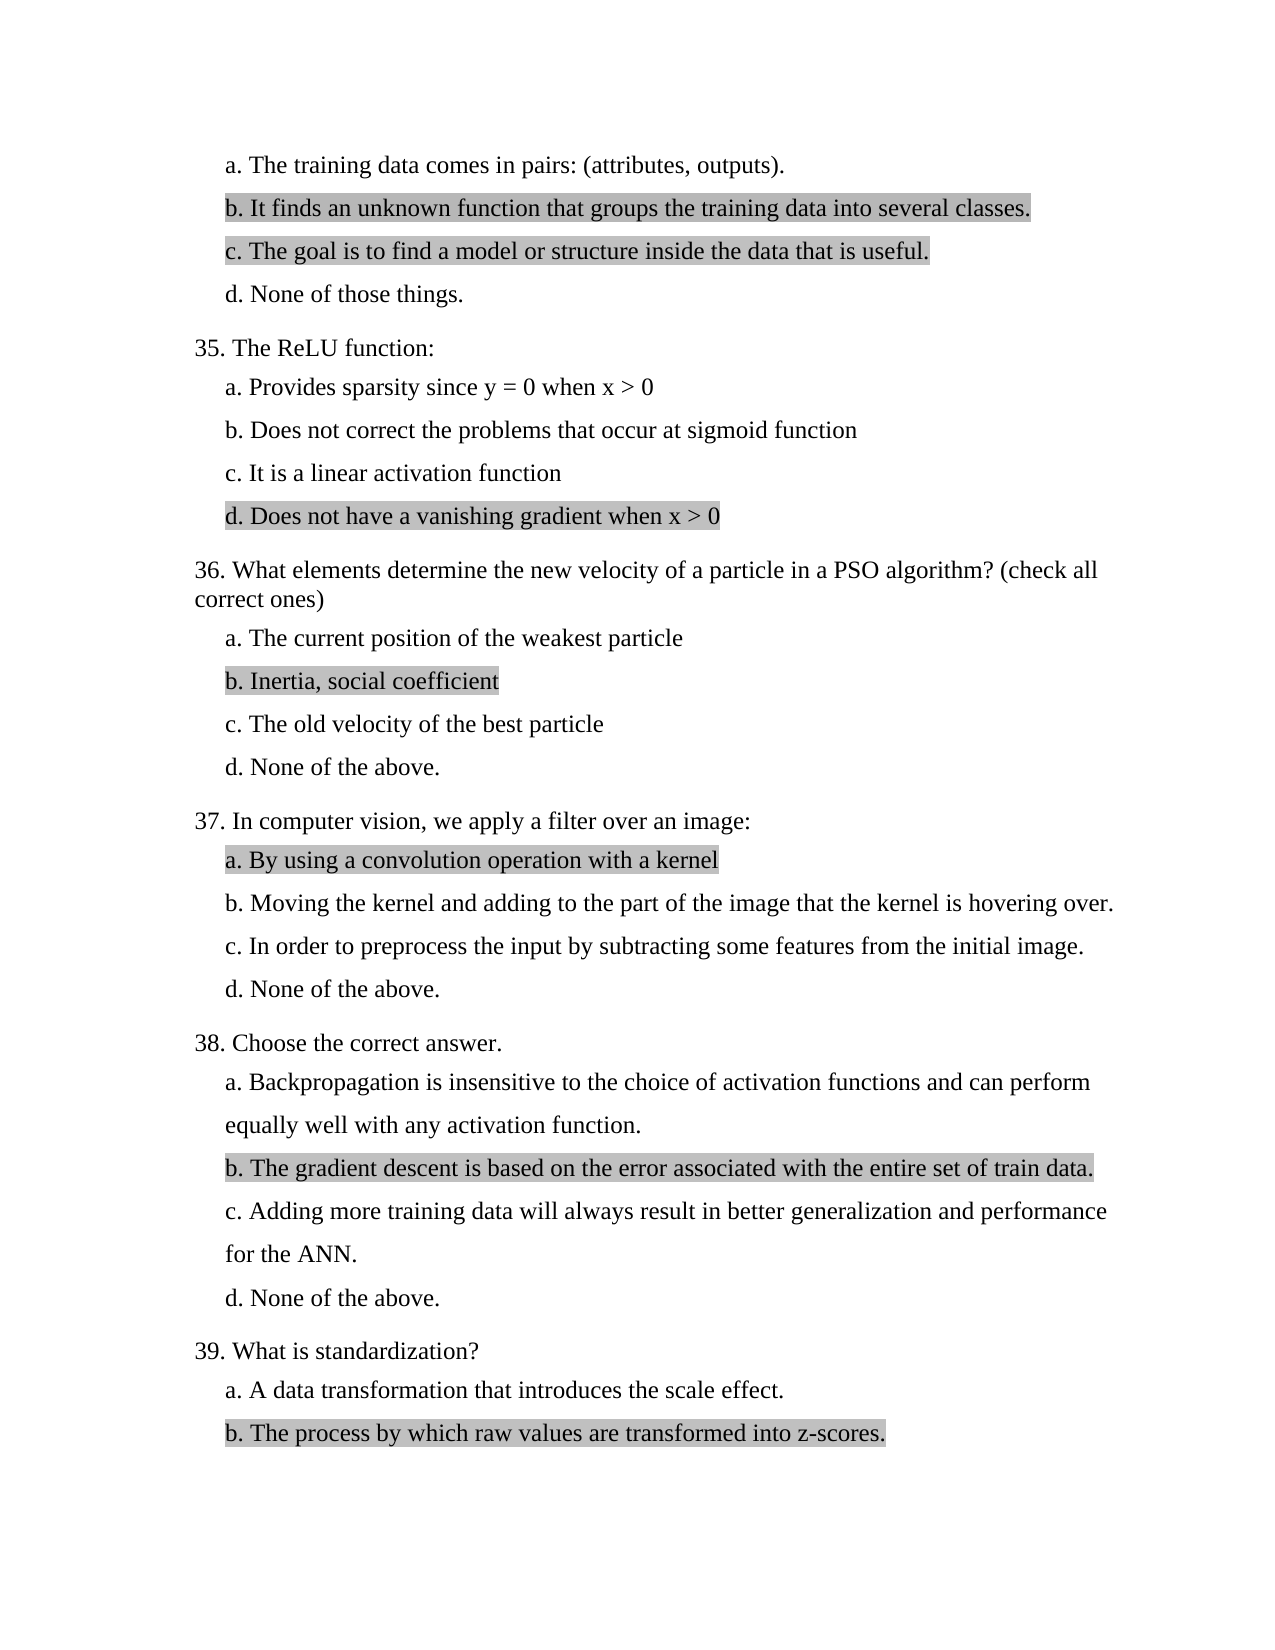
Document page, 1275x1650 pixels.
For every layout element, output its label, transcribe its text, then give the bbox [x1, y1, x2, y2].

text 35. The ReLU function: [194, 333, 1125, 362]
text 36. What elements determine the new velocity of a particle in a PSO algorithm? (check all correct ones) [194, 555, 1125, 612]
text a. Backpropagation is insensitive to the choice of activation functions and can perform equally well with any activation function. b. The gradient descent is based on the error associated with the entire set of train data. c. Adding more training data will always result in better generalization and performance for the ANN. d. None of the above. [225, 1067, 1125, 1311]
text a. By using a convolution operation with a kernel b. Moving the kernel and adding to the part of the image that the kernel is hovering over. c. In order to preprocess the input by subtracting some features from the initial image. d. None of the above. [225, 845, 1125, 1003]
text a. The training data comes in pairs: (attributes, outputs). b. It finds an unknown function that groups the training data into several classes. c. The goal is to find a model or structure inside the data that is useful. d. None of those things. [225, 150, 1125, 308]
text a. Provides sparsity since y = 0 when x > 0 b. Does not correct the problems that occur at sigmoid function c. It is a linear activation function d. Does not have a vanishing gradient when x > 0 [225, 372, 1125, 530]
text 38. Choose the correct answer. [194, 1028, 1125, 1057]
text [225, 1375, 1125, 1447]
text 39. What is standardization? [194, 1336, 1125, 1365]
text 37. In computer vision, we apply a filter over an image: [194, 806, 1125, 834]
text a. The current position of the weakest particle b. Inertia, social coefficient c. The old velocity of the best particle d. None of the above. [225, 623, 1125, 781]
